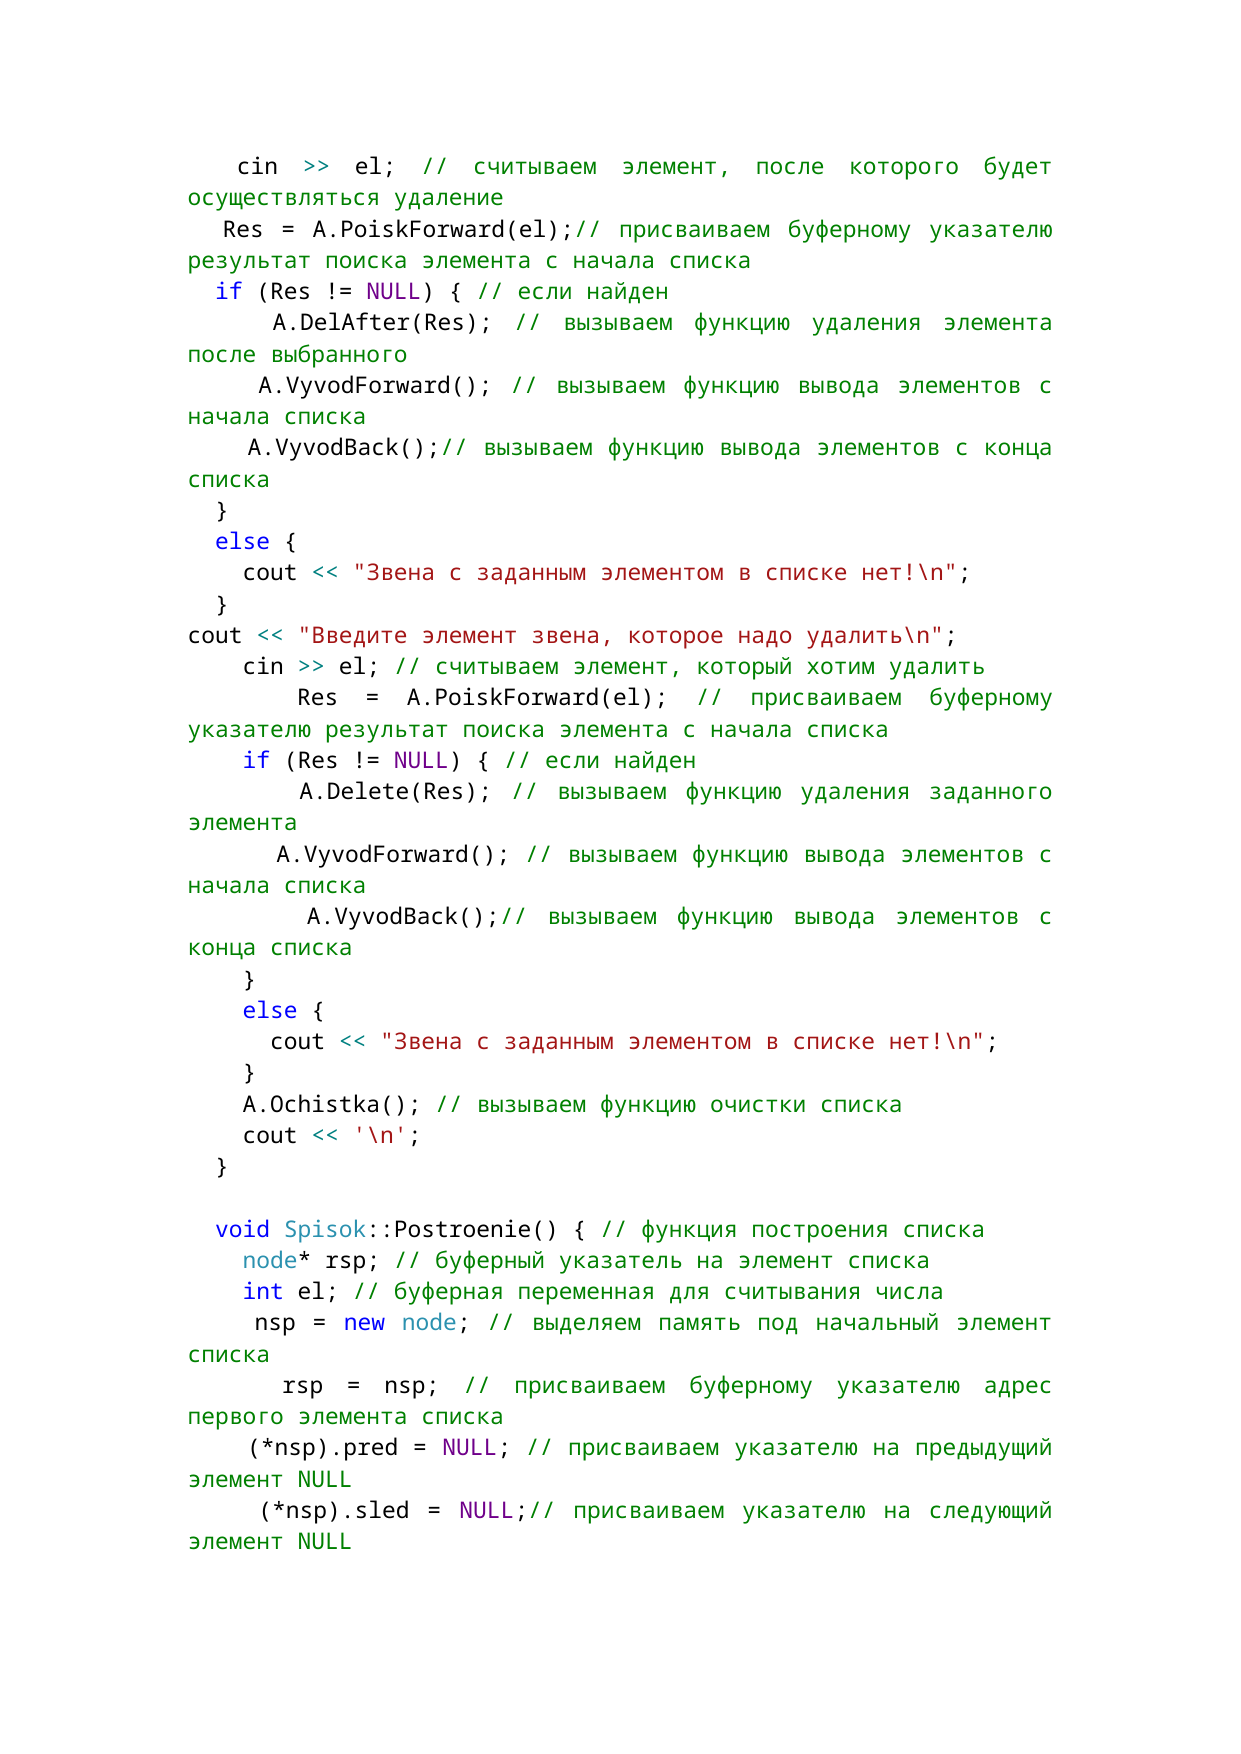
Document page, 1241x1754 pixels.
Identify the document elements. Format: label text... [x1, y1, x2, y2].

text A.VyvodForward(); // вызываем функцию вывода элементов с начала списка [187, 837, 1053, 900]
text A.VyvodBack();// вызываем функцию вывода элементов с конца списка [187, 900, 1053, 962]
text rsp = nsp; // присваиваем буферному указателю адрес первого элемента списка [187, 1369, 1053, 1431]
text cin >> el; // считываем элемент, который хотим удалить [187, 650, 1053, 681]
text (*nsp).sled = NULL;// присваиваем указателю на следующий элемент NULL [187, 1494, 1053, 1556]
text } [187, 494, 1053, 525]
text } [187, 587, 1053, 619]
text if (Res != NULL) { // если найден [187, 275, 1053, 306]
text Res = A.PoiskForward(el); // присваиваем буферному указателю результат поиска элемента с начала списка [187, 681, 1053, 744]
text else { [187, 994, 1053, 1025]
text cout << "Введите элемент звена, которое надо удалить\n"; [187, 619, 1053, 650]
text cout << "Звена с заданным элементом в списке нет!\n"; [187, 1025, 1053, 1056]
text int el; // буферная переменная для считывания числа [187, 1275, 1053, 1306]
text cout << '\n'; [187, 1119, 1053, 1150]
text cout << "Звена с заданным элементом в списке нет!\n"; [187, 556, 1053, 587]
text } [187, 962, 1053, 994]
text else { [187, 525, 1053, 556]
text nsp = new node; // выделяем память под начальный элемент списка [187, 1306, 1053, 1369]
text A.VyvodForward(); // вызываем функцию вывода элементов с начала списка [187, 369, 1053, 431]
text A.VyvodBack();// вызываем функцию вывода элементов с конца списка [187, 431, 1053, 494]
text (*nsp).pred = NULL; // присваиваем указателю на предыдущий элемент NULL [187, 1431, 1053, 1494]
text Res = A.PoiskForward(el);// присваиваем буферному указателю результат поиска элемента с начала списка [187, 212, 1053, 275]
text if (Res != NULL) { // если найден [187, 744, 1053, 775]
text cin >> el; // считываем элемент, после которого будет осуществляться удаление [187, 150, 1053, 212]
text void Spisok::Postroenie() { // функция построения списка [187, 1212, 1053, 1244]
text A.Delete(Res); // вызываем функцию удаления заданного элемента [187, 775, 1053, 837]
text A.Ochistka(); // вызываем функцию очистки списка [187, 1087, 1053, 1119]
text A.DelAfter(Res); // вызываем функцию удаления элемента после выбранного [187, 306, 1053, 369]
text } [187, 1150, 1053, 1181]
text node* rsp; // буферный указатель на элемент списка [187, 1244, 1053, 1275]
text } [187, 1056, 1053, 1087]
